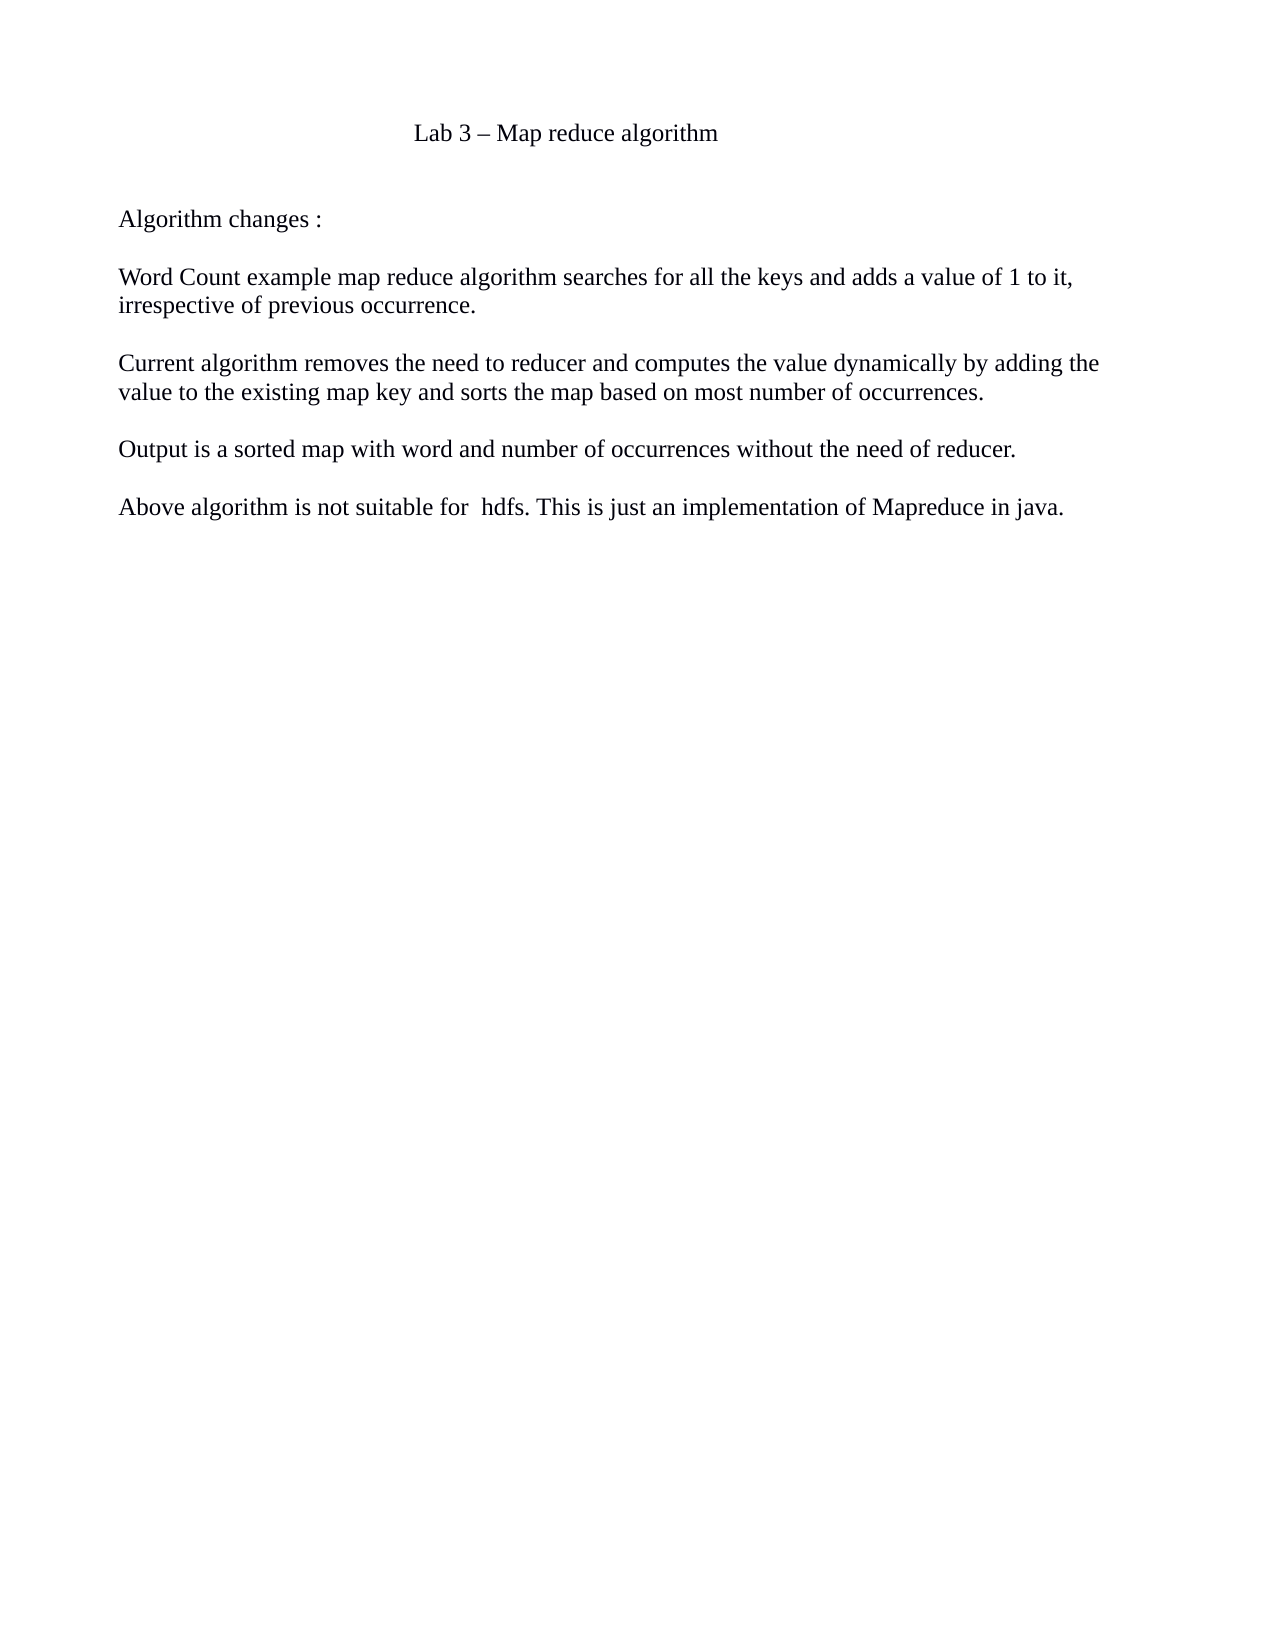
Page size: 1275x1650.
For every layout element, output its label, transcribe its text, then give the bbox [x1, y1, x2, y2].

text Current algorithm removes the need to reducer and computes the value dynamically by adding the value to the existing map key and sorts the map based on most number of occurrences. [118, 348, 1157, 406]
text Above algorithm is not suitable for hdfs. This is just an implementation of Mapreduce in java. [118, 492, 1157, 521]
text Lab 3 – Map reduce algorithm [118, 118, 1157, 147]
text Word Count example map reduce algorithm searches for all the keys and adds a value of 1 to it, irrespective of previous occurrence. [118, 262, 1157, 319]
text Output is a sorted map with word and number of occurrences without the need of reducer. [118, 434, 1157, 463]
text Algorithm changes : [118, 204, 1157, 233]
